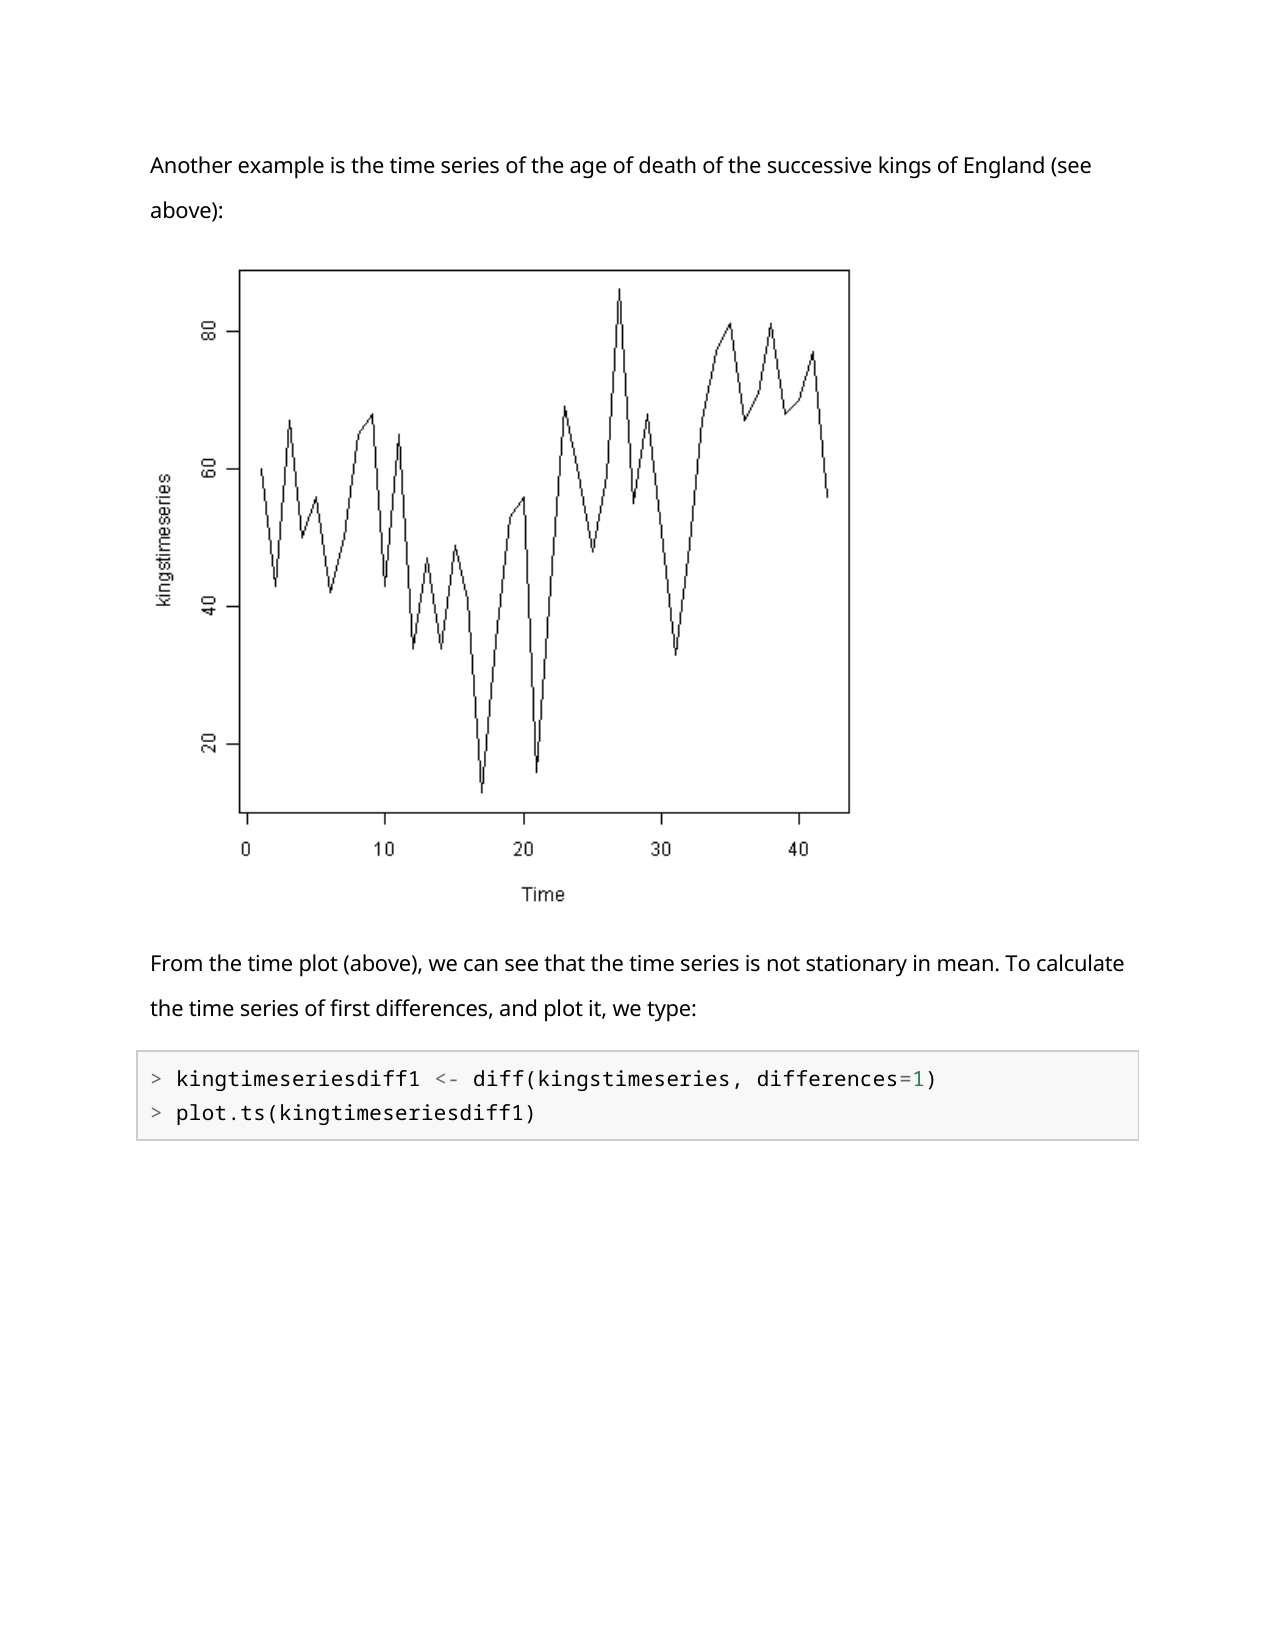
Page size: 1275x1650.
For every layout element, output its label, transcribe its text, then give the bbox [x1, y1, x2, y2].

picture [150, 259, 858, 914]
text Another example is the time series of the age of death of the successive kings of England (see above): [150, 150, 1125, 224]
text > kingtimeseriesdiff1 <- diff(kingstimeseries, differences=1) [138, 1052, 1138, 1084]
text From the time plot (above), we can see that the time series is not stationary in mean. To calculate the time series of first differences, and plot it, we type: [150, 948, 1125, 1022]
text > plot.ts(kingtimeseriesdiff1) [138, 1084, 1138, 1139]
